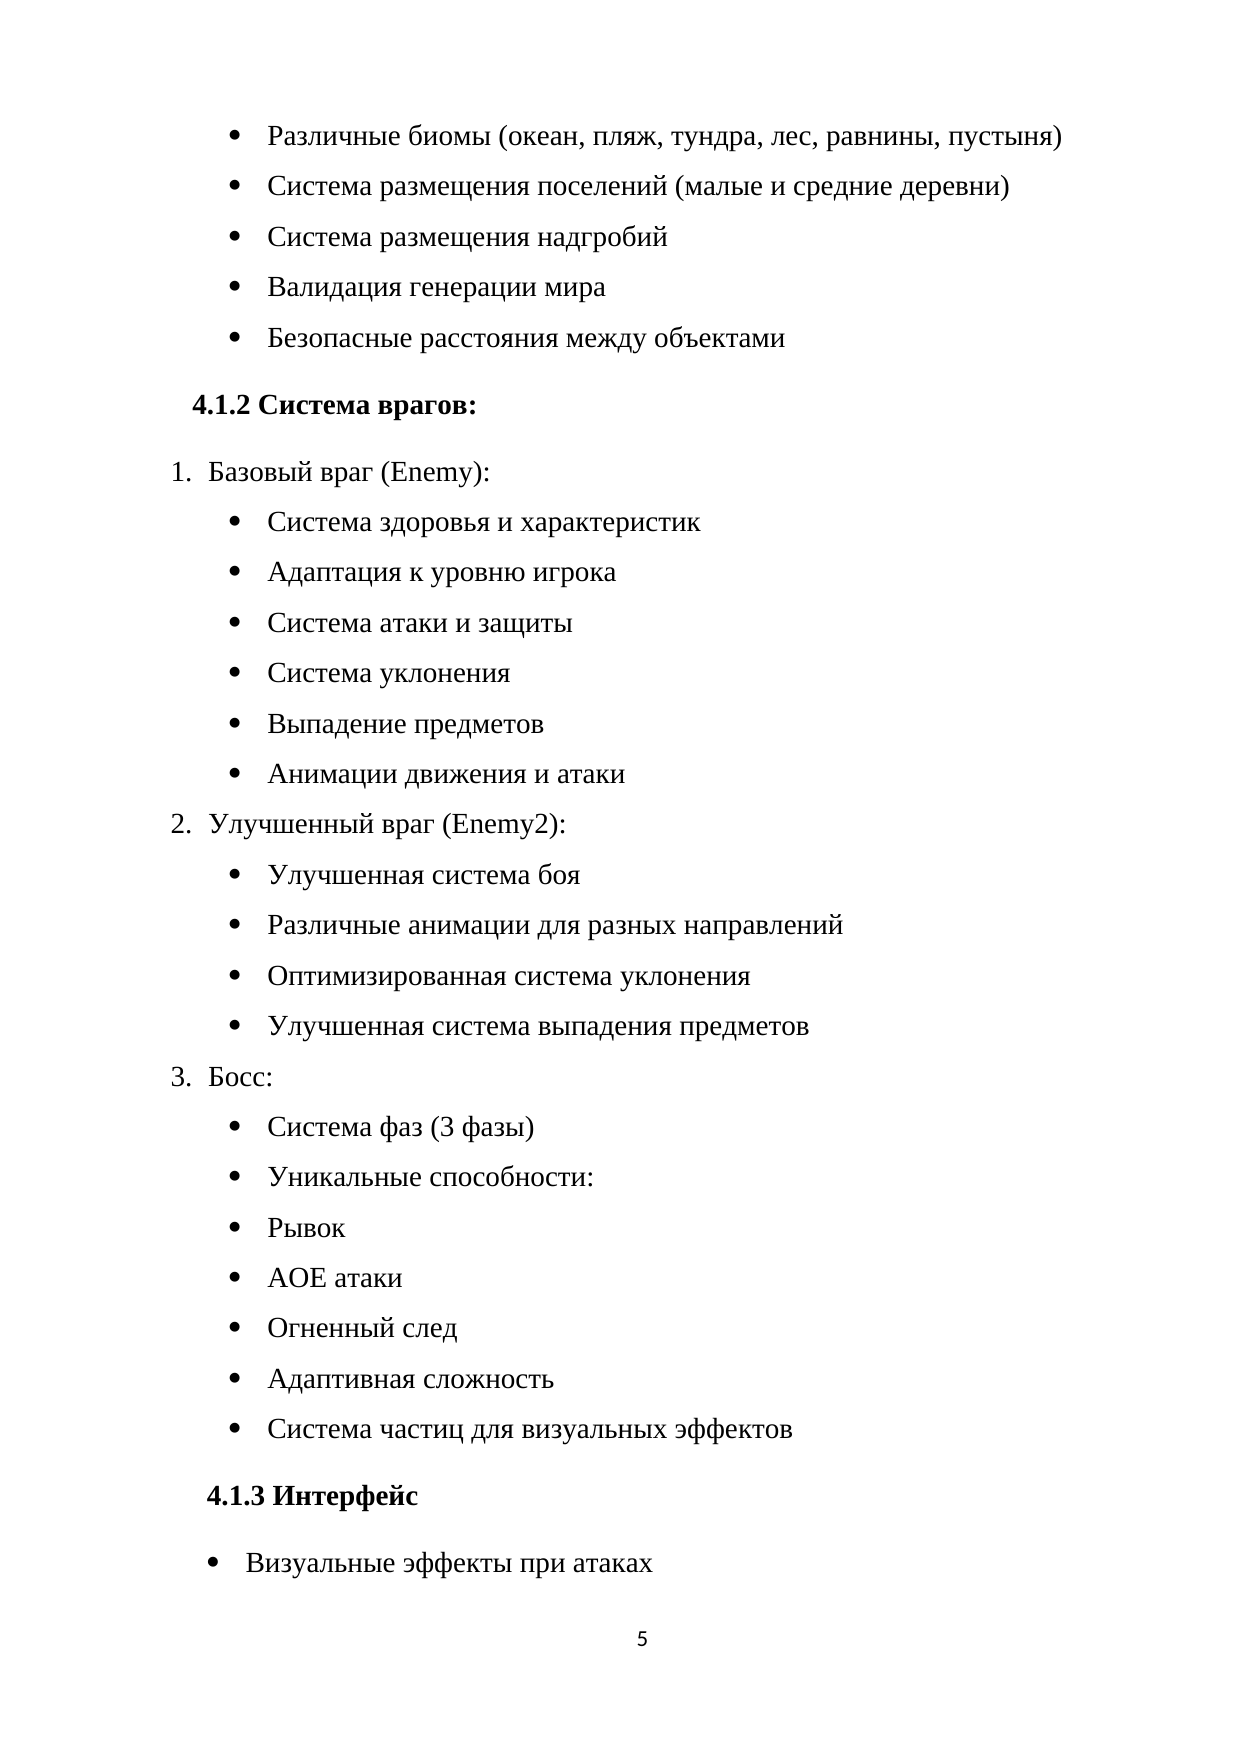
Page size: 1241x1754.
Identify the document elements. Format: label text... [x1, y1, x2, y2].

list Безопасные расстояния между объектами [229, 320, 1152, 353]
list Система частиц для визуальных эффектов [229, 1411, 1152, 1445]
list Улучшенный враг (Enemy2): [170, 807, 1152, 840]
list Рывок [229, 1210, 1152, 1243]
list Система уклонения [229, 655, 1152, 689]
list Выпадение предметов [229, 706, 1152, 739]
list Визуальные эффекты при атаках [208, 1546, 1152, 1579]
list Система фаз (3 фазы) [229, 1109, 1152, 1143]
list Различные биомы (океан, пляж, тундра, лес, равнины, пустыня) [229, 118, 1152, 152]
list Босс: [170, 1059, 1152, 1092]
list Система здоровья и характеристик [229, 504, 1152, 538]
list Анимации движения и атаки [229, 756, 1152, 790]
text 4.1.2 Система врагов: [133, 387, 1152, 420]
list Уникальные способности: [229, 1159, 1152, 1193]
list Улучшенная система боя [229, 857, 1152, 891]
list Адаптивная сложность [229, 1361, 1152, 1395]
list Система размещения поселений (малые и средние деревни) [229, 168, 1152, 202]
list Огненный след [229, 1311, 1152, 1344]
list Различные анимации для разных направлений [229, 907, 1152, 941]
list Улучшенная система выпадения предметов [229, 1008, 1152, 1042]
list Оптимизированная система уклонения [229, 958, 1152, 991]
list Валидация генерации мира [229, 269, 1152, 303]
list Базовый враг (Enemy): [170, 454, 1152, 487]
list Адаптация к уровню игрока [229, 554, 1152, 588]
list Система размещения надгробий [229, 219, 1152, 253]
list АОЕ атаки [229, 1260, 1152, 1294]
list Система атаки и защиты [229, 605, 1152, 639]
text 4.1.3 Интерфейс [133, 1478, 1152, 1512]
